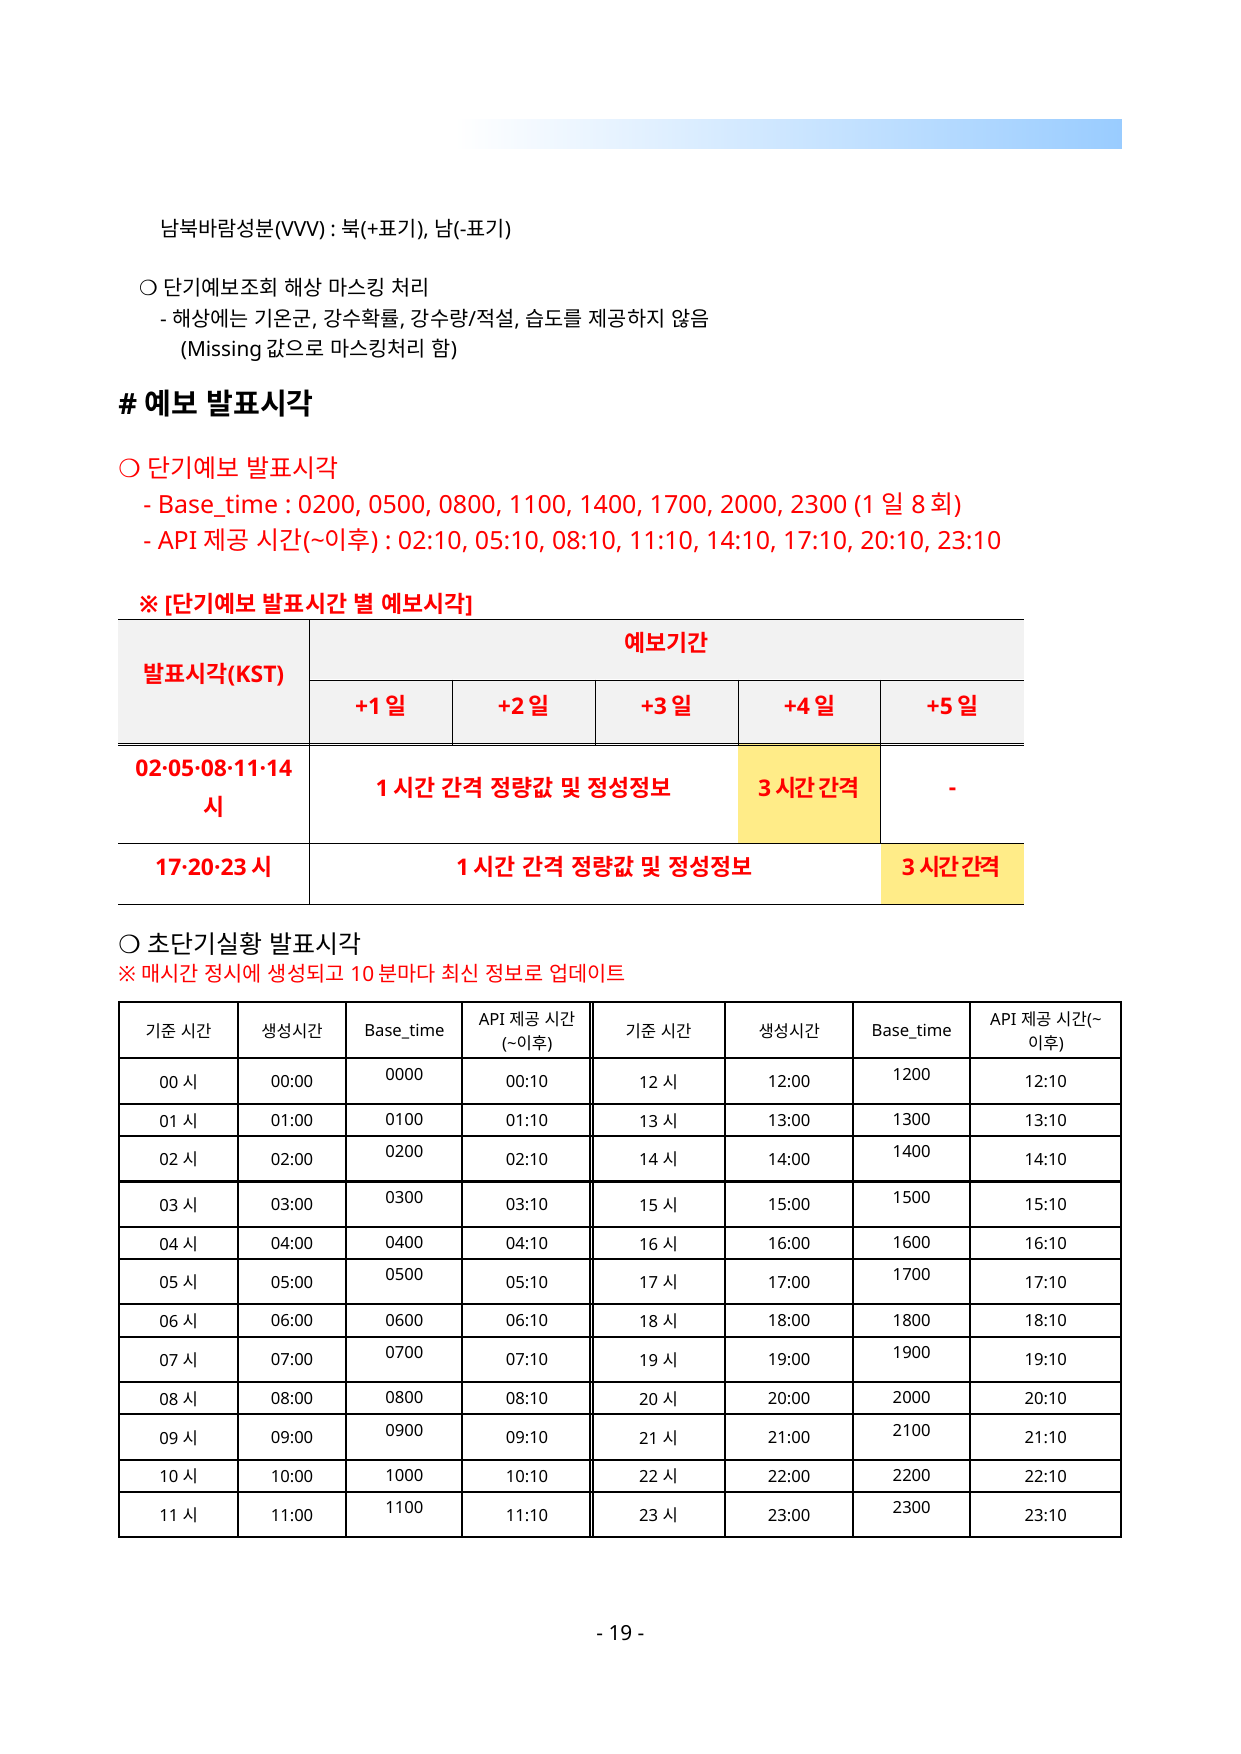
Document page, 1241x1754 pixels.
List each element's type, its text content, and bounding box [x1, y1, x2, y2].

table_cell 20:10 [971, 1383, 1120, 1413]
table_cell 0700 [347, 1338, 461, 1381]
table_cell 21:00 [726, 1415, 852, 1458]
text # 예보 발표시각 [118, 381, 1122, 423]
table_cell 10:00 [239, 1461, 345, 1491]
table_cell 0300 [347, 1183, 461, 1226]
table_cell 10:10 [463, 1461, 589, 1491]
table_cell 07:00 [239, 1338, 345, 1381]
text - API 제공 시간(~이후) : 02:10, 05:10, 08:10, 11:10, 14:10, 17:10, 20:10, 23:10 [371, 521, 1122, 557]
table_cell 2300 [854, 1493, 969, 1536]
table_cell 12:10 [971, 1059, 1120, 1103]
table_cell 15:00 [726, 1183, 852, 1226]
table_cell +1일 [310, 681, 452, 743]
text (Missing값으로 마스킹처리 함) [118, 332, 1122, 362]
table_cell 11:10 [463, 1493, 589, 1536]
table_cell 05 시 [120, 1260, 237, 1303]
table_cell 05:00 [239, 1260, 345, 1303]
table_cell 0100 [347, 1105, 461, 1135]
table_cell 19 시 [594, 1338, 724, 1381]
table_cell 09:00 [239, 1415, 345, 1458]
table_cell 06:00 [239, 1305, 345, 1336]
text ※ 매시간 정시에 생성되고 10분마다 최신 정보로 업데이트 [118, 960, 1122, 987]
table_cell 2100 [854, 1415, 969, 1458]
table_cell 03:00 [239, 1183, 345, 1226]
table_cell 02 시 [120, 1137, 237, 1180]
table_header API 제공 시간(~이후) [463, 1003, 589, 1057]
table_cell 06:10 [463, 1305, 589, 1336]
text - 해상에는 기온군, 강수확률, 강수량/적설, 습도를 제공하지 않음 [118, 302, 1122, 332]
text ❍ 단기예보 발표시각 [118, 448, 1122, 484]
table_cell 0600 [347, 1305, 461, 1336]
table_cell 23:00 [726, 1493, 852, 1536]
table_cell - [881, 746, 1024, 843]
table_header 생성시간 [239, 1003, 345, 1057]
table_cell 17:00 [726, 1260, 852, 1303]
table_cell 0500 [347, 1260, 461, 1303]
table_cell 06 시 [120, 1305, 237, 1336]
table_cell 0400 [347, 1228, 461, 1258]
table_cell 2200 [854, 1461, 969, 1491]
table_cell 07:10 [463, 1338, 589, 1381]
table_cell 09 시 [120, 1415, 237, 1458]
table_cell 1300 [854, 1105, 969, 1135]
table_cell 01 시 [120, 1105, 237, 1135]
table_cell +5일 [881, 681, 1024, 743]
table_cell 00:10 [463, 1059, 589, 1103]
table_cell 0900 [347, 1415, 461, 1458]
table_cell 11:00 [239, 1493, 345, 1536]
table_cell 17 시 [594, 1260, 724, 1303]
table_cell 0200 [347, 1137, 461, 1180]
table_cell 20 시 [594, 1383, 724, 1413]
table_cell 1시간 간격 정량값 및 정성정보 [310, 746, 738, 843]
table_cell 12 시 [594, 1059, 724, 1103]
table_cell 09:10 [463, 1415, 589, 1458]
table_cell 14 시 [594, 1137, 724, 1180]
table_cell 07 시 [120, 1338, 237, 1381]
table_cell 05:10 [463, 1260, 589, 1303]
text - Base_time : 0200, 0500, 0800, 1100, 1400, 1700, 2000, 2300 (1일 8회) [118, 484, 1122, 521]
table_header Base_time [347, 1003, 461, 1057]
table_cell 2000 [854, 1383, 969, 1413]
table_cell 19:10 [971, 1338, 1120, 1381]
table_cell 04:00 [239, 1228, 345, 1258]
table_cell 21 시 [594, 1415, 724, 1458]
table_cell +4일 [739, 681, 880, 743]
table_cell 11 시 [120, 1493, 237, 1536]
table_cell 1700 [854, 1260, 969, 1303]
table_cell 3시간 간격 [738, 746, 880, 843]
table_cell 1000 [347, 1461, 461, 1491]
text ❍ 단기예보조회 해상 마스킹 처리 [118, 271, 1122, 302]
table_cell 18:00 [726, 1305, 852, 1336]
table_cell 22:10 [971, 1461, 1120, 1491]
table_header 기준 시간 [120, 1003, 237, 1057]
table_cell 1600 [854, 1228, 969, 1258]
table_header Base_time [854, 1003, 969, 1057]
table_cell 12:00 [726, 1059, 852, 1103]
table_cell 1900 [854, 1338, 969, 1381]
table_cell 15 시 [594, 1183, 724, 1226]
table_cell 04 시 [120, 1228, 237, 1258]
table_cell 13:10 [971, 1105, 1120, 1135]
table_cell 08:00 [239, 1383, 345, 1413]
table_cell 08:10 [463, 1383, 589, 1413]
table_cell 1400 [854, 1137, 969, 1180]
table_cell 1500 [854, 1183, 969, 1226]
table_cell 18:10 [971, 1305, 1120, 1336]
table_cell 03 시 [120, 1183, 237, 1226]
table_cell 18 시 [594, 1305, 724, 1336]
table_header 발표시각(KST) [118, 620, 309, 743]
table_cell 08 시 [120, 1383, 237, 1413]
table_cell 01:10 [463, 1105, 589, 1135]
table_cell 1200 [854, 1059, 969, 1103]
table_cell 17:10 [971, 1260, 1120, 1303]
table_cell 02·05·08·11·14시 [118, 746, 309, 843]
table_cell 22 시 [594, 1461, 724, 1491]
table_cell 1시간 간격 정량값 및 정성정보 [310, 844, 881, 904]
table_header 생성시간 [726, 1003, 852, 1057]
table_cell 00:00 [239, 1059, 345, 1103]
table_cell 13:00 [726, 1105, 852, 1135]
table_cell 01:00 [239, 1105, 345, 1135]
table_cell 1800 [854, 1305, 969, 1336]
table_header 기준 시간 [594, 1003, 724, 1057]
table_cell 17·20·23시 [118, 844, 309, 904]
table_cell 3시간 간격 [881, 844, 1024, 904]
table_cell 02:10 [463, 1137, 589, 1180]
table_cell 00 시 [120, 1059, 237, 1103]
text 남북바람성분(VVV) : 북(+표기), 남(-표기) [118, 213, 1122, 243]
table_cell 23 시 [594, 1493, 724, 1536]
table_header 예보기간 [310, 620, 1024, 679]
table_cell 0000 [347, 1059, 461, 1103]
text ❍ 초단기실황 발표시각 [118, 927, 1122, 960]
table_cell +3일 [596, 681, 738, 743]
table_cell 1100 [347, 1493, 461, 1536]
table_cell 04:10 [463, 1228, 589, 1258]
table_cell 14:00 [726, 1137, 852, 1180]
table_cell 16:00 [726, 1228, 852, 1258]
table_cell 14:10 [971, 1137, 1120, 1180]
text ※ [단기예보 발표시간 별 예보시각] [118, 586, 1122, 619]
table_cell 10 시 [120, 1461, 237, 1491]
table_header API 제공 시간(~이후) [971, 1003, 1120, 1057]
table_cell 23:10 [971, 1493, 1120, 1536]
table_cell 20:00 [726, 1383, 852, 1413]
table_cell 16 시 [594, 1228, 724, 1258]
table_cell 0800 [347, 1383, 461, 1413]
table_cell 16:10 [971, 1228, 1120, 1258]
table_cell 21:10 [971, 1415, 1120, 1458]
table_cell 19:00 [726, 1338, 852, 1381]
table_cell +2일 [453, 681, 595, 743]
table_cell 03:10 [463, 1183, 589, 1226]
table_cell 13 시 [594, 1105, 724, 1135]
table_cell 22:00 [726, 1461, 852, 1491]
table_cell 15:10 [971, 1183, 1120, 1226]
table_cell 02:00 [239, 1137, 345, 1180]
